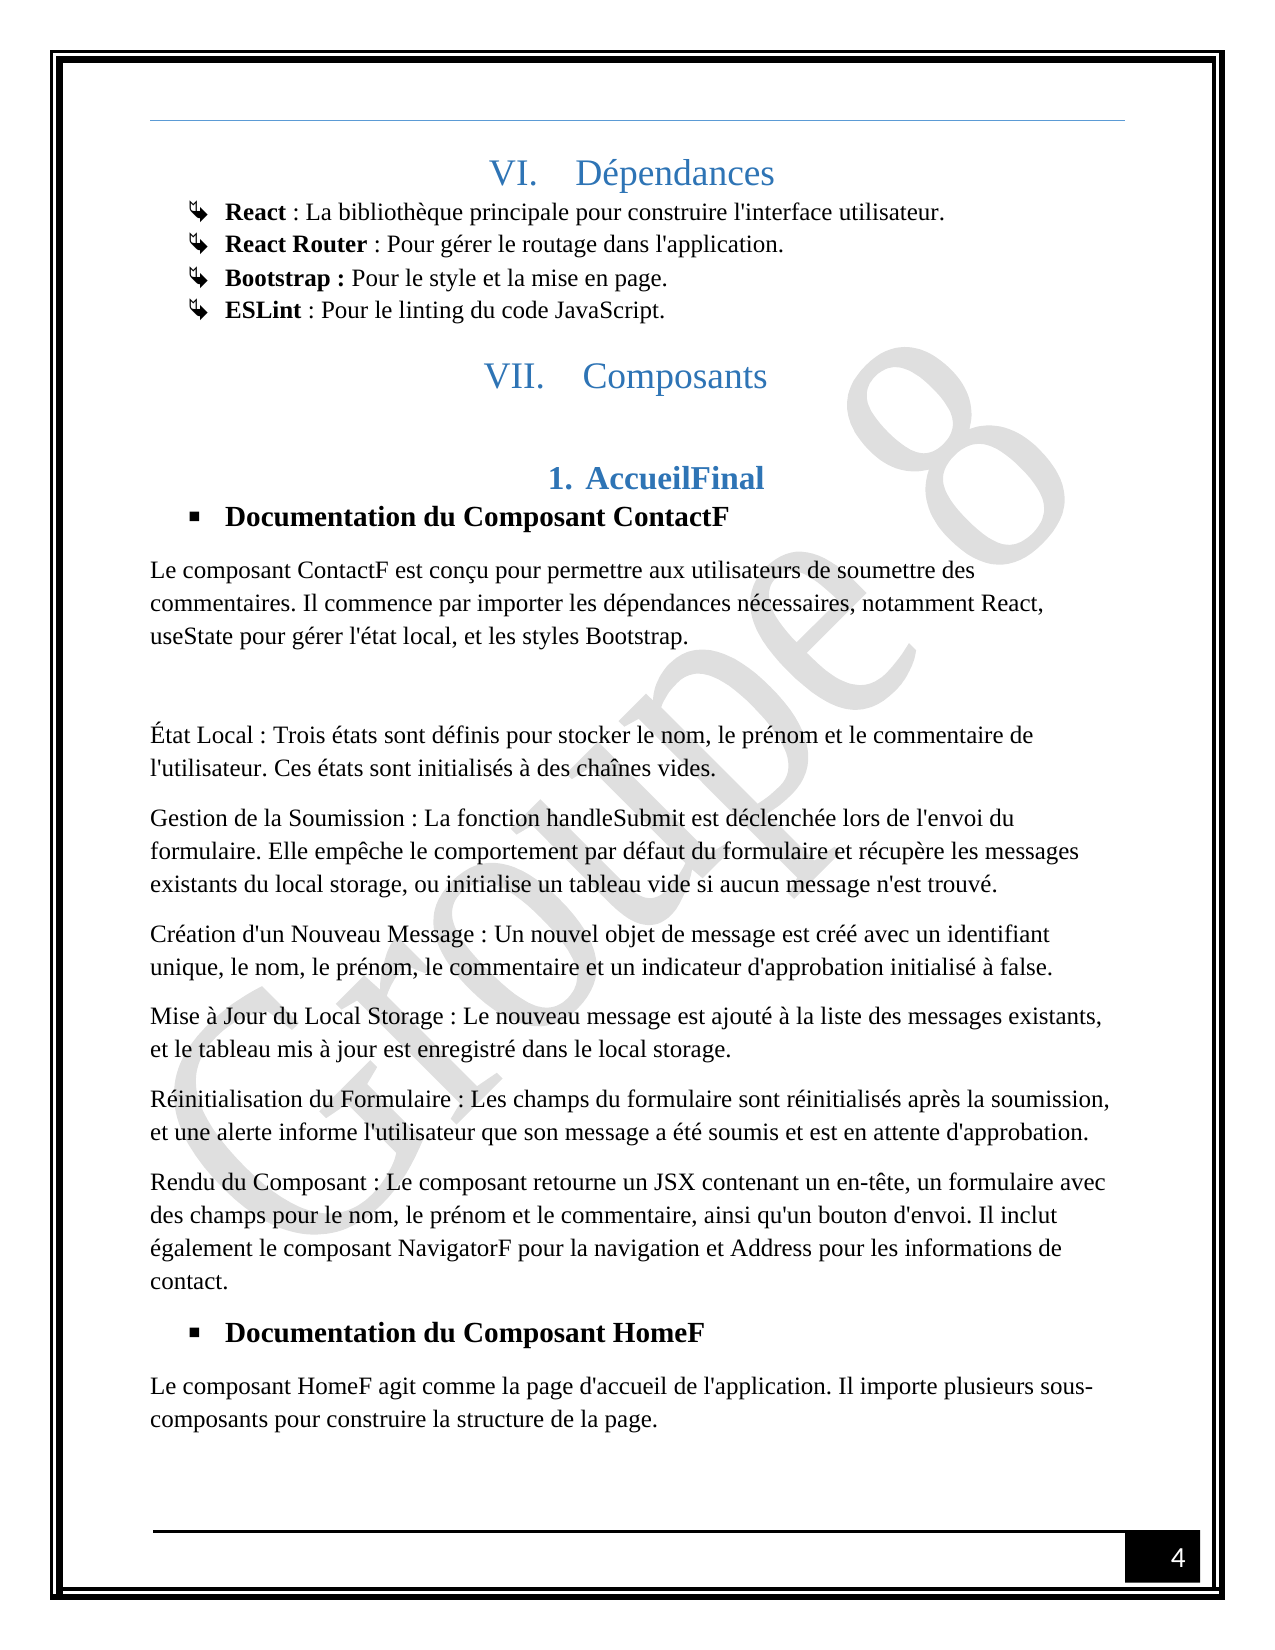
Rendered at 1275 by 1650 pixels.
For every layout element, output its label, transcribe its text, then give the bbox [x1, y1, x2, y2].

text Rendu du Composant : Le composant retourne un JSX contenant un en-tête, un formulaire avec des champs pour le nom, le prénom et le commentaire, ainsi qu'un bouton d'envoi. Il inclut également le composant NavigatorF pour la navigation et Address pour les informations de contact. [150, 1167, 1125, 1295]
list Documentation du Composant HomeF [187, 1316, 1125, 1349]
text Création d'un Nouveau Message : Un nouvel objet de message est créé avec un identifiant unique, le nom, le prénom, le commentaire et un indicateur d'approbation initialisé à false. [150, 919, 1125, 981]
text Réinitialisation du Formulaire : Les champs du formulaire sont réinitialisés après la soumission, et une alerte informe l'utilisateur que son message a été soumis et est en attente d'approbation. [150, 1084, 1125, 1146]
text Mise à Jour du Local Storage : Le nouveau message est ajouté à la liste des messages existants, et le tableau mis à jour est enregistré dans le local storage. [150, 1001, 1125, 1063]
list Documentation du Composant ContactF [187, 499, 1125, 533]
text Le composant HomeF agit comme la page d'accueil de l'application. Il importe plusieurs sous-composants pour construire la structure de la page. [150, 1371, 1125, 1433]
subtitle Composants [187, 354, 1125, 397]
text Gestion de la Soumission : La fonction handleSubmit est déclenchée lors de l'envoi du formulaire. Elle empêche le comportement par défaut du formulaire et récupère les messages existants du local storage, ou initialise un tableau vide si aucun message n'est trouvé. [150, 803, 1125, 898]
list React : La bibliothèque principale pour construire l'interface utilisateur. [187, 197, 1125, 225]
text État Local : Trois états sont définis pour stocker le nom, le prénom et le commentaire de l'utilisateur. Ces états sont initialisés à des chaînes vides. [150, 720, 1125, 782]
text Le composant ContactF est conçu pour permettre aux utilisateurs de soumettre des commentaires. Il commence par importer les dépendances nécessaires, notamment React, useState pour gérer l'état local, et les styles Bootstrap. [150, 555, 1125, 650]
list ESLint : Pour le linting du code JavaScript. [187, 296, 1125, 324]
list React Router : Pour gérer le routage dans l'application. [187, 229, 1125, 258]
subtitle Dépendances [187, 150, 1125, 193]
subtitle AccueilFinal [187, 458, 1125, 497]
list Bootstrap : Pour le style et la mise en page. [187, 263, 1125, 291]
